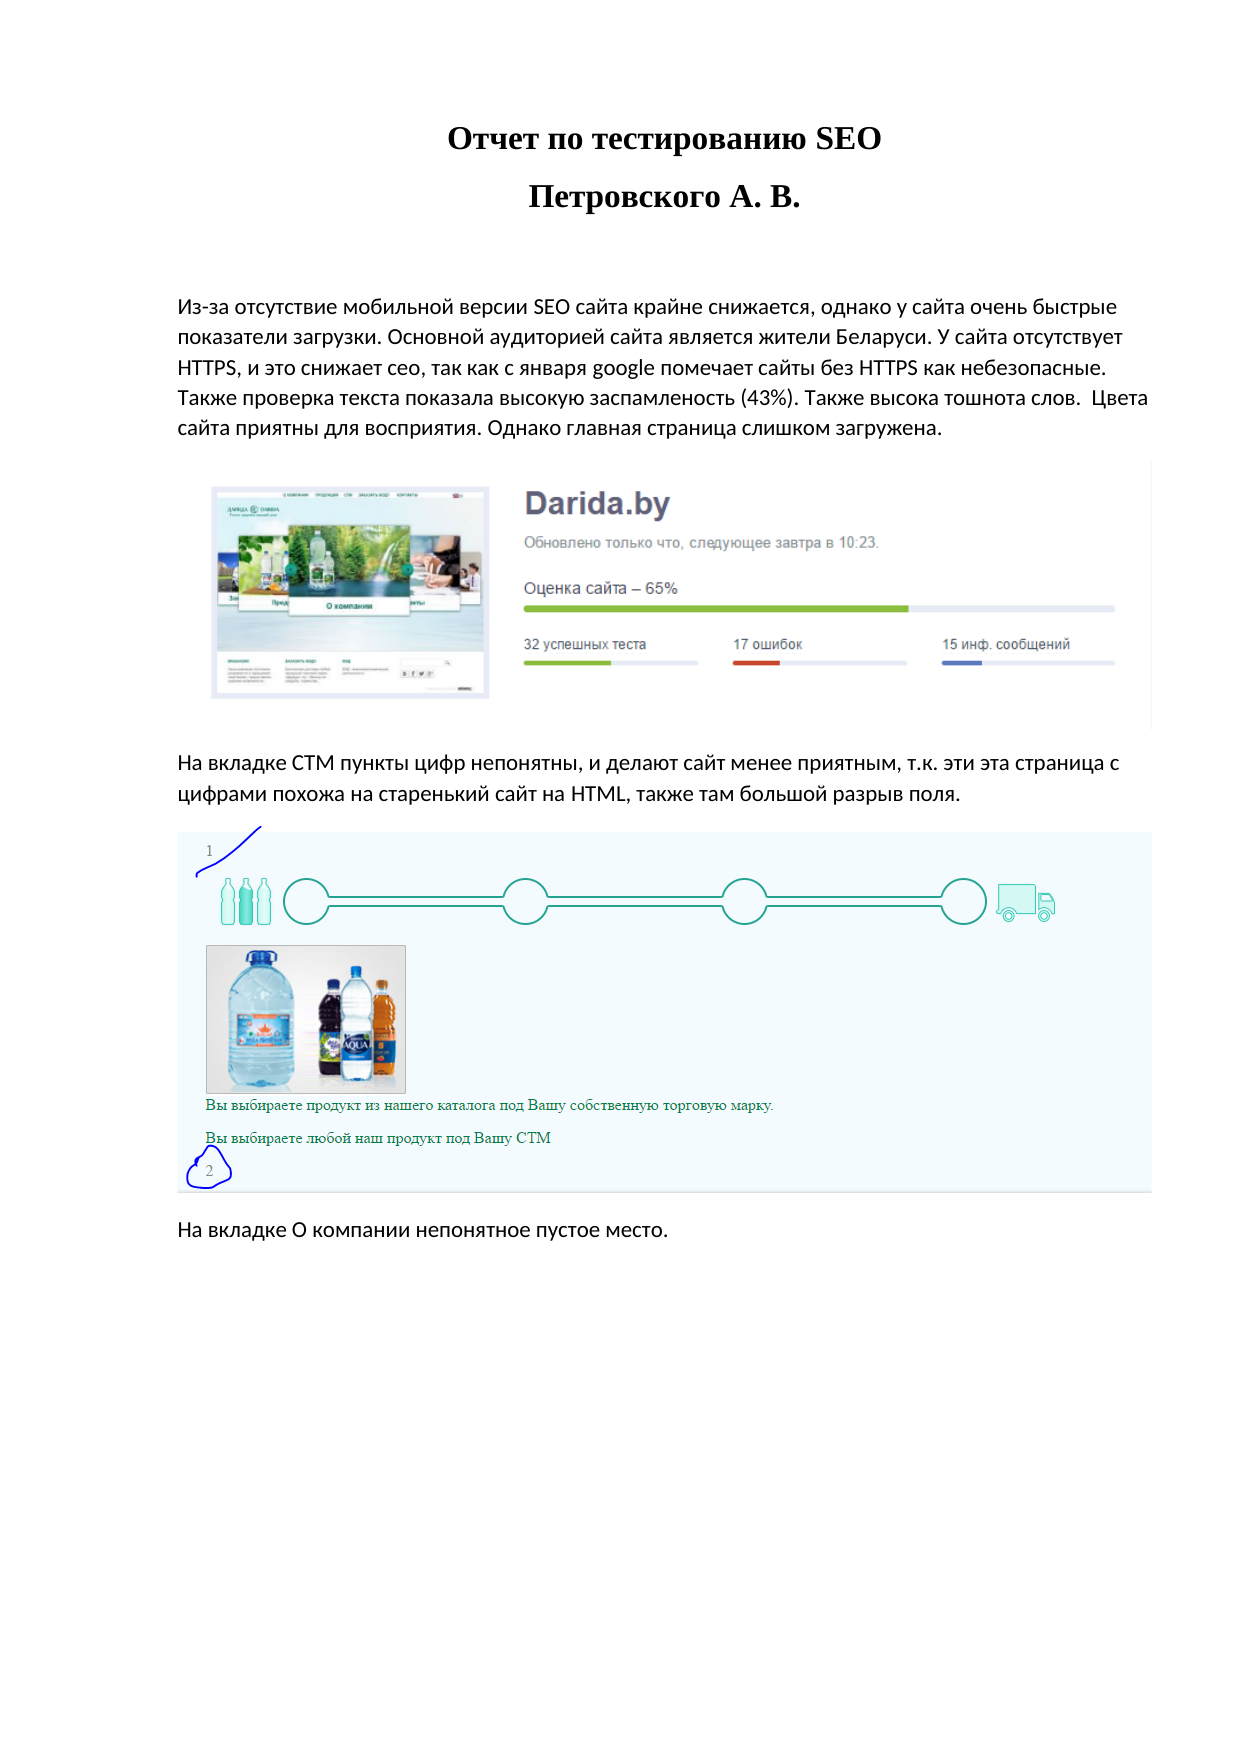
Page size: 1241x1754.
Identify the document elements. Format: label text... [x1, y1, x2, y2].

text Из-за отсутствие мобильной версии SEO сайта крайне снижается, однако у сайта очень быстрые показатели загрузки. Основной аудиторией сайта является жители Беларуси. У сайта отсутствует HTTPS, и это снижает сео, так как с января google помечает сайты без HTTPS как небезопасные. Также проверка текста показала высокую заспамленость (43%). Также высока тошнота слов. Цвета сайта приятны для восприятия. Однако главная страница слишком загружена. [177, 292, 1152, 441]
picture [177, 825, 1152, 1196]
text Отчет по тестированию SEO [177, 118, 1152, 156]
picture [177, 460, 1152, 730]
text Петровского А. В. [177, 176, 1152, 214]
text На вкладке О компании непонятное пустое место. [177, 1215, 1152, 1243]
text На вкладке СТМ пункты цифр непонятны, и делают сайт менее приятным, т.к. эти эта страница с цифрами похожа на старенький сайт на HTML, также там большой разрыв поля. [177, 748, 1152, 807]
